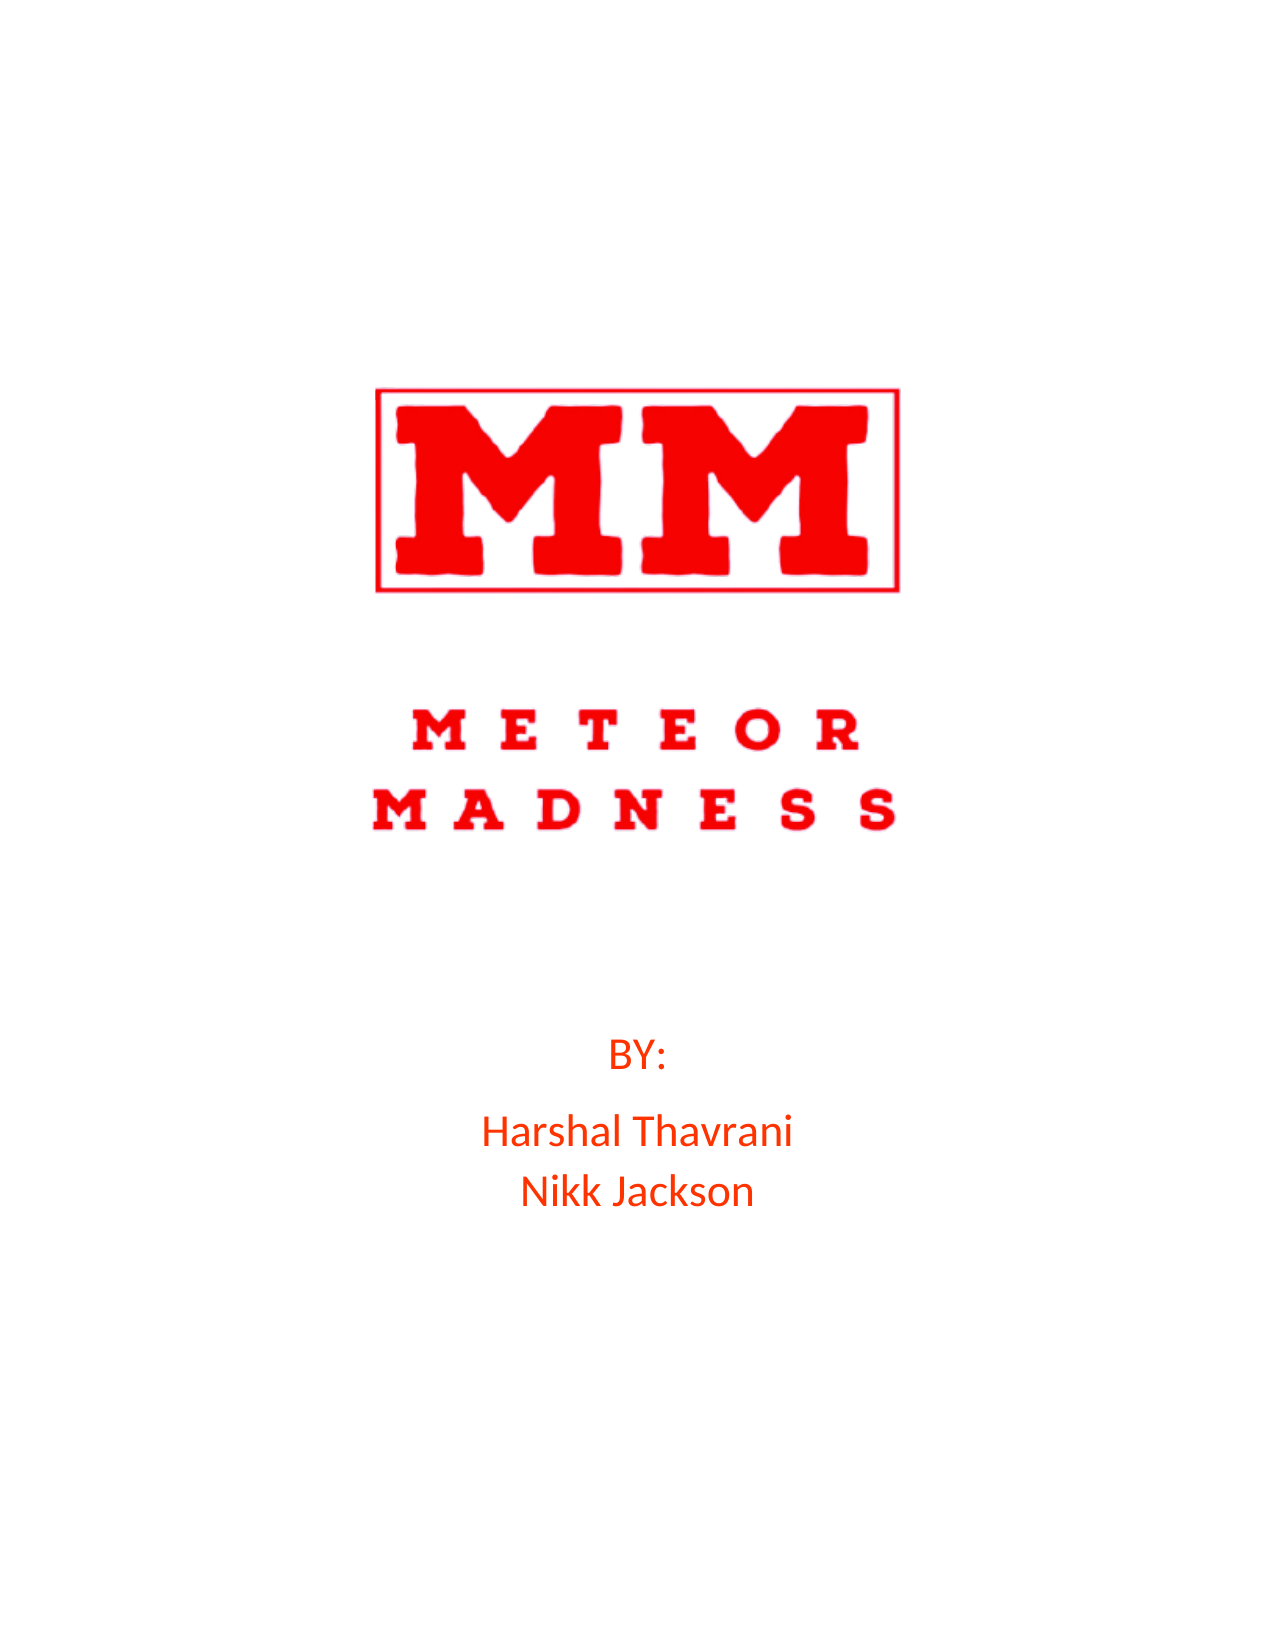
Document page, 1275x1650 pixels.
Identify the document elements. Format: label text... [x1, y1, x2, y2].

picture [249, 216, 1026, 1000]
text Harshal Thavrani Nikk Jackson [150, 1102, 1125, 1218]
